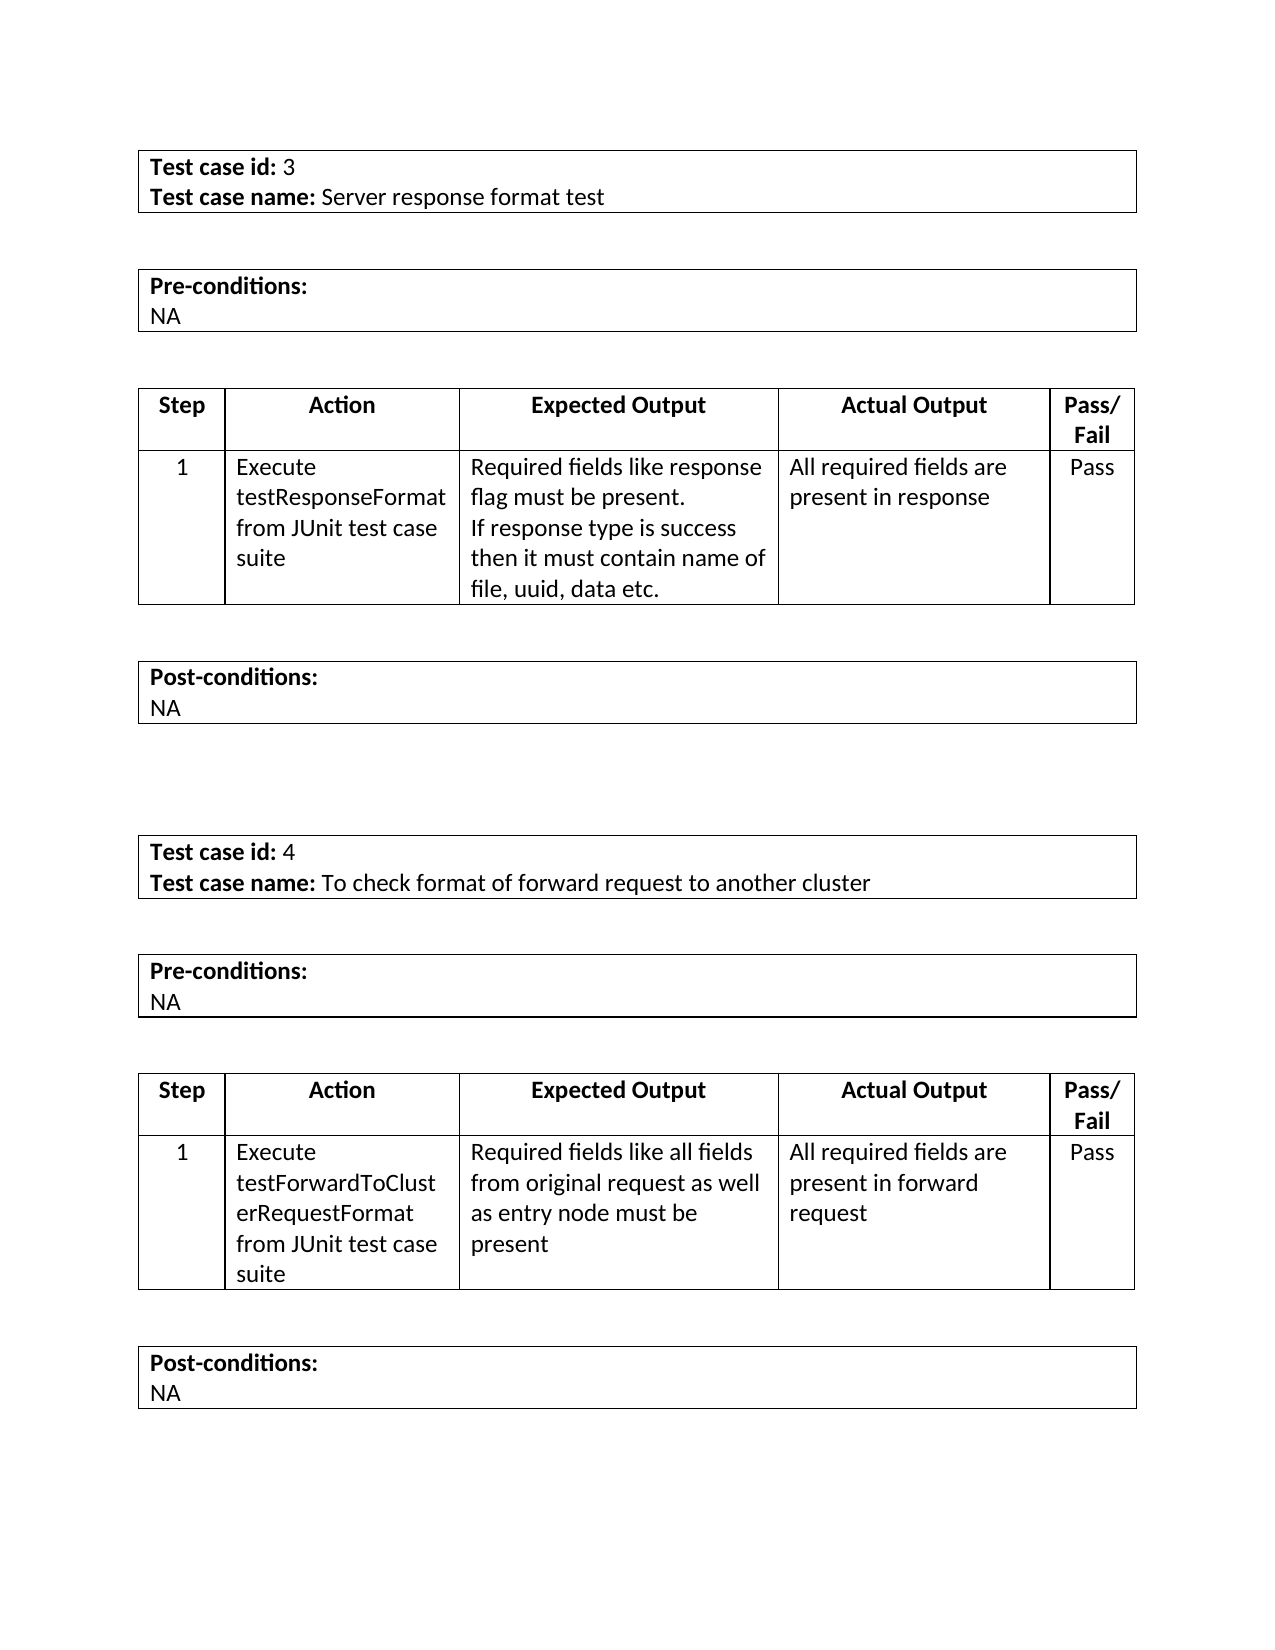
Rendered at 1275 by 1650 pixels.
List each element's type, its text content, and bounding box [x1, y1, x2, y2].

table_header Pass/Fail [1051, 389, 1134, 450]
table_header Test case id: 4 Test case name: To check format of forward request to another cluster [139, 836, 1136, 897]
table_header Expected Output [460, 1074, 778, 1135]
table_cell All required fields are present in forward request [779, 1136, 1049, 1289]
table_header Action [226, 389, 459, 450]
table_cell Pass [1051, 451, 1134, 604]
table_cell Execute testForwardToClusterRequestFormat from JUnit test case suite [226, 1136, 459, 1289]
table_header Expected Output [460, 389, 778, 450]
table_header Test case id: 3 Test case name: Server response format test [139, 151, 1136, 212]
table_cell Required fields like all fields from original request as well as entry node must be present [460, 1136, 778, 1289]
table_header Post-conditions: NA [139, 662, 1136, 723]
table_header Post-conditions: NA [139, 1347, 1136, 1408]
table_header Pre-conditions: NA [139, 270, 1136, 331]
table_cell 1 [139, 451, 224, 604]
table_header Step [139, 1074, 224, 1135]
table_cell All required fields are present in response [779, 451, 1049, 604]
table_header Actual Output [779, 389, 1049, 450]
table_header Actual Output [779, 1074, 1049, 1135]
table_header Pass/Fail [1051, 1074, 1134, 1135]
table_cell Pass [1051, 1136, 1134, 1289]
table_cell 1 [139, 1136, 224, 1289]
table_header Action [226, 1074, 459, 1135]
table_header Step [139, 389, 224, 450]
table_cell Required fields like response flag must be present. If response type is success then it must contain name of file, uuid, data etc. [460, 451, 778, 604]
table_cell Execute testResponseFormat from JUnit test case suite [226, 451, 459, 604]
table_header Pre-conditions: NA [139, 955, 1136, 1016]
